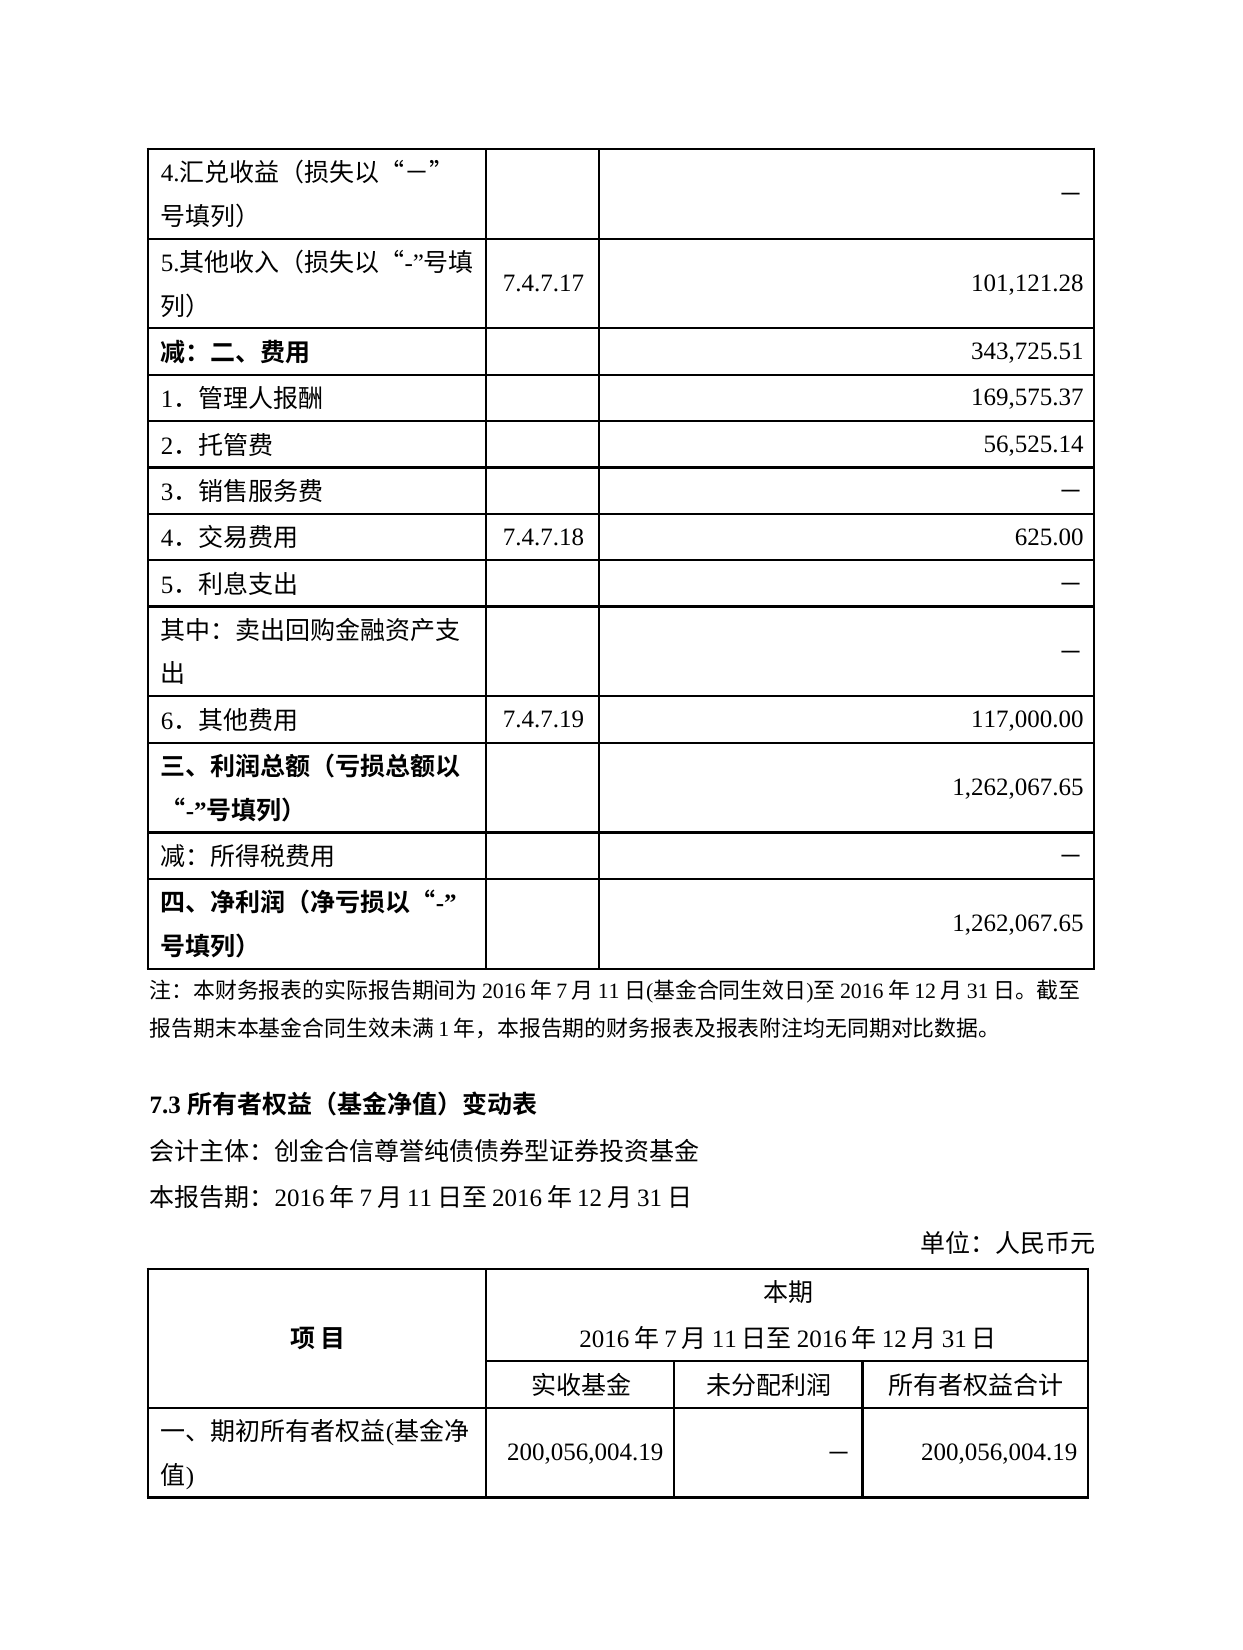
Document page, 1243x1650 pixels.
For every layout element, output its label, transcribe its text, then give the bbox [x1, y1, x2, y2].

table_cell － [600, 608, 1093, 695]
table_cell 7.4.7.17 [487, 240, 598, 327]
table_cell 169,575.37 [600, 376, 1093, 420]
text 注：本财务报表的实际报告期间为2016年7月11日(基金合同生效日)至2016年12月31日。截至报告期末本基金合同生效未满1年，本报告期的财务报表及报表附注均无同期对比数据。 [149, 973, 1094, 1042]
table_cell [487, 376, 598, 420]
table_cell 减：二、费用 [149, 329, 485, 374]
table_cell 200,056,004.19 [864, 1409, 1087, 1496]
table_cell 5.其他收入（损失以“-”号填列） [149, 240, 485, 327]
table_header 项 目 [149, 1270, 485, 1407]
table_cell 所有者权益合计 [864, 1362, 1087, 1407]
table_cell 1,262,067.65 [600, 744, 1093, 831]
table_cell 4．交易费用 [149, 515, 485, 559]
table_cell 117,000.00 [600, 697, 1093, 742]
table_cell 未分配利润 [675, 1362, 861, 1407]
table_cell 其中：卖出回购金融资产支出 [149, 608, 485, 695]
table_cell [487, 561, 598, 605]
table_cell 625.00 [600, 515, 1093, 559]
table_cell 101,121.28 [600, 240, 1093, 327]
text 单位：人民币元 [149, 1224, 1094, 1260]
table_cell [487, 150, 598, 237]
table_cell － [600, 561, 1093, 605]
table_cell [487, 880, 598, 967]
table_cell 6．其他费用 [149, 697, 485, 742]
table_cell 三、利润总额（亏损总额以“-”号填列） [149, 744, 485, 831]
table_cell 2．托管费 [149, 422, 485, 466]
table_cell 7.4.7.18 [487, 515, 598, 559]
table_cell 1．管理人报酬 [149, 376, 485, 420]
table_cell 减：所得税费用 [149, 834, 485, 878]
table_cell － [675, 1409, 861, 1496]
table_cell 3．销售服务费 [149, 469, 485, 513]
table_cell 343,725.51 [600, 329, 1093, 374]
table_cell 4.汇兑收益（损失以“－”号填列） [149, 150, 485, 237]
text 7.3 所有者权益（基金净值）变动表 [149, 1084, 1094, 1121]
table_cell 实收基金 [487, 1362, 673, 1407]
table_cell － [600, 150, 1093, 237]
table_cell [487, 329, 598, 374]
table_cell 四、净利润（净亏损以“-”号填列） [149, 880, 485, 967]
table_cell [487, 834, 598, 878]
table_cell 7.4.7.19 [487, 697, 598, 742]
table_cell 56,525.14 [600, 422, 1093, 466]
table_cell 一、期初所有者权益(基金净值) [149, 1409, 485, 1496]
table_cell 200,056,004.19 [487, 1409, 673, 1496]
table_cell 1,262,067.65 [600, 880, 1093, 967]
table_cell 5．利息支出 [149, 561, 485, 605]
table_cell [487, 422, 598, 466]
table_header 本期 2016年7月11日至2016年12月31日 [487, 1270, 1087, 1360]
table_cell [487, 469, 598, 513]
text 本报告期：2016年7月11日至2016年12月31日 [149, 1177, 1094, 1214]
table_cell [487, 608, 598, 695]
text 会计主体：创金合信尊誉纯债债券型证券投资基金 [149, 1131, 1094, 1167]
table_cell － [600, 469, 1093, 513]
table_cell [487, 744, 598, 831]
table_cell － [600, 834, 1093, 878]
